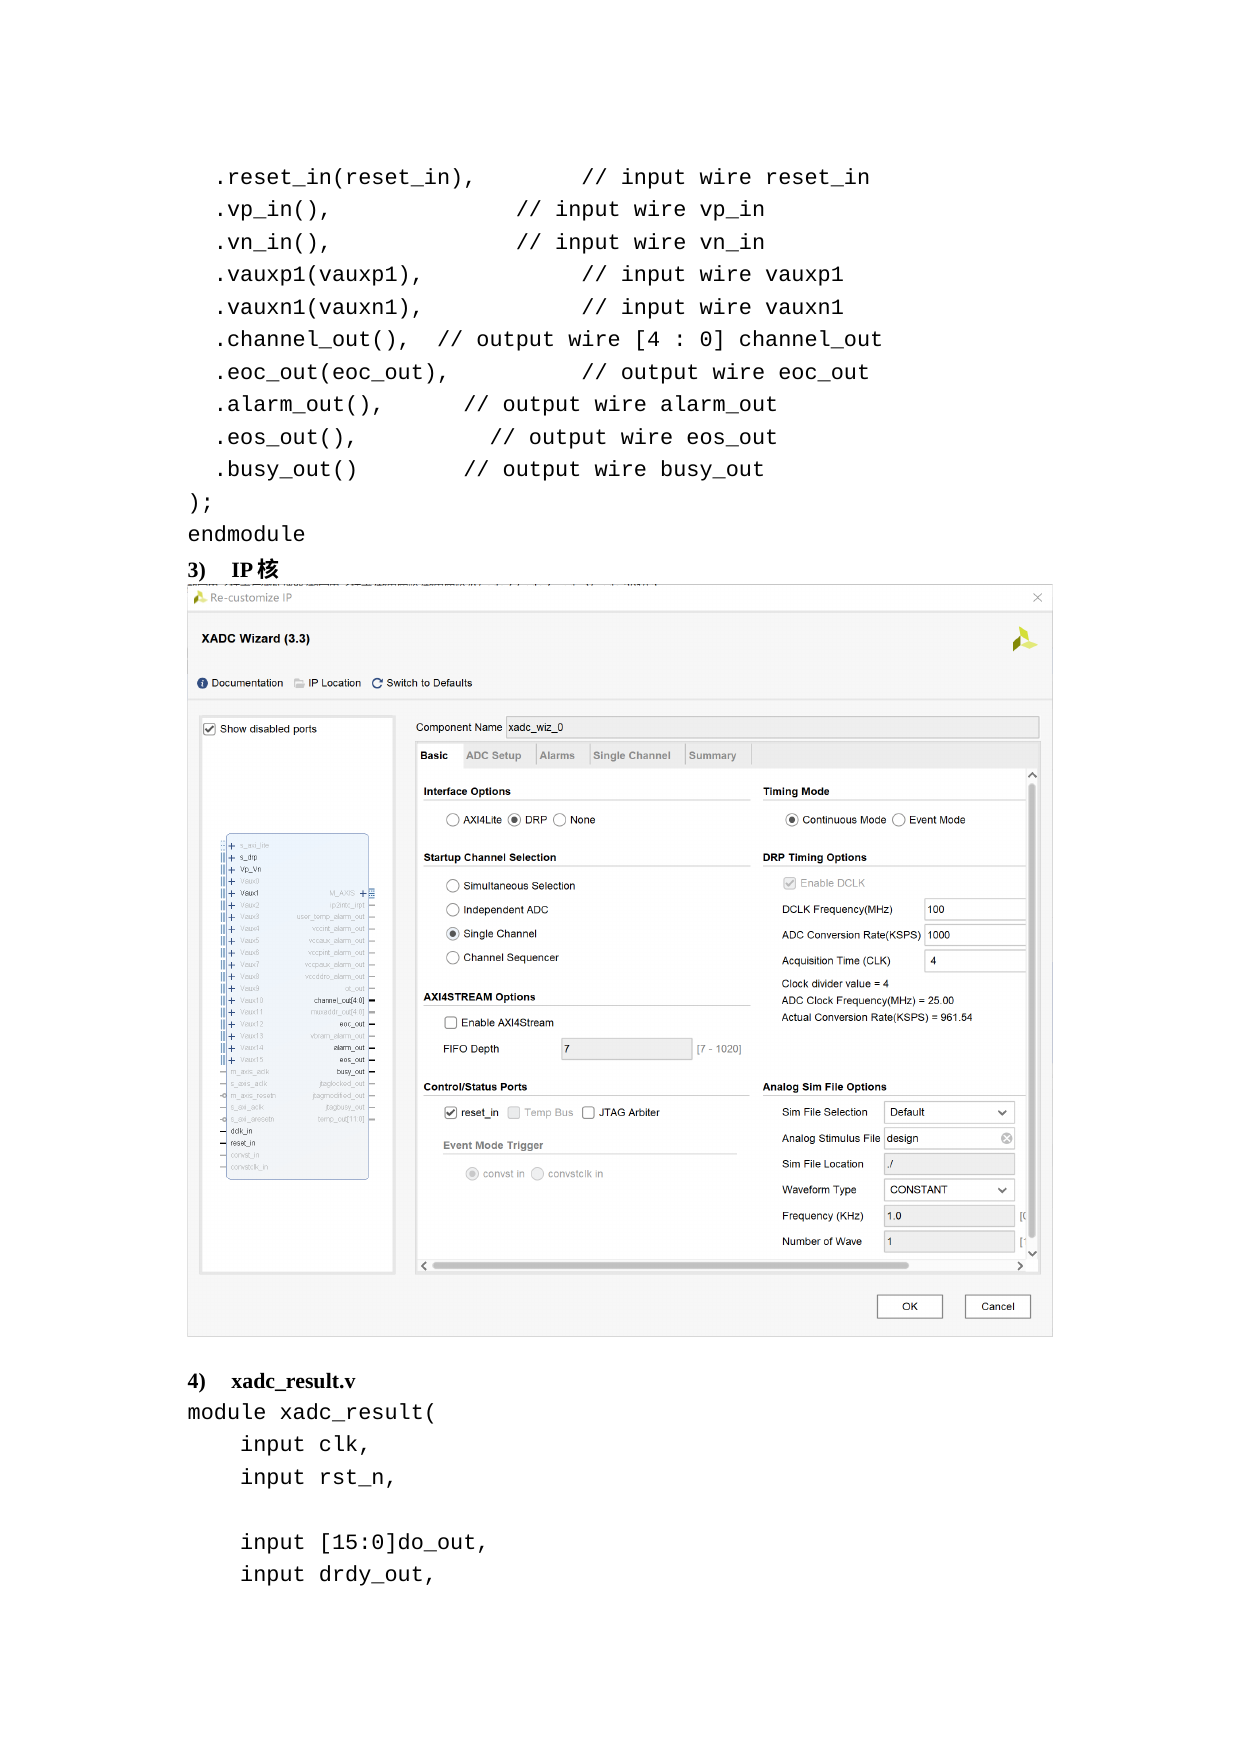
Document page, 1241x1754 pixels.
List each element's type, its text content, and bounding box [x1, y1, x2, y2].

text .vn_in(), // input wire vn_in [187, 227, 1053, 259]
text input [15:0]do_out, [187, 1527, 1053, 1559]
subtitle IP核 [187, 552, 1053, 584]
text .eos_out(), // output wire eos_out [187, 422, 1053, 454]
text .channel_out(), // output wire [4 : 0] channel_out [187, 324, 1053, 357]
subtitle xadc_result.v [187, 1364, 1053, 1397]
text .busy_out() // output wire busy_out [187, 454, 1053, 487]
text module xadc_result( [187, 1397, 1053, 1429]
text input rst_n, [187, 1462, 1053, 1494]
text .vp_in(), // input wire vp_in [187, 194, 1053, 227]
text input clk, [187, 1429, 1053, 1462]
text endmodule [187, 519, 1053, 552]
text .alarm_out(), // output wire alarm_out [187, 389, 1053, 422]
text ); [187, 487, 1053, 519]
text .reset_in(reset_in), // input wire reset_in [187, 162, 1053, 194]
text .vauxn1(vauxn1), // input wire vauxn1 [187, 292, 1053, 324]
text input drdy_out, [187, 1559, 1053, 1592]
text .vauxp1(vauxp1), // input wire vauxp1 [187, 259, 1053, 292]
text .eoc_out(eoc_out), // output wire eoc_out [187, 357, 1053, 389]
picture [187, 584, 1053, 1337]
